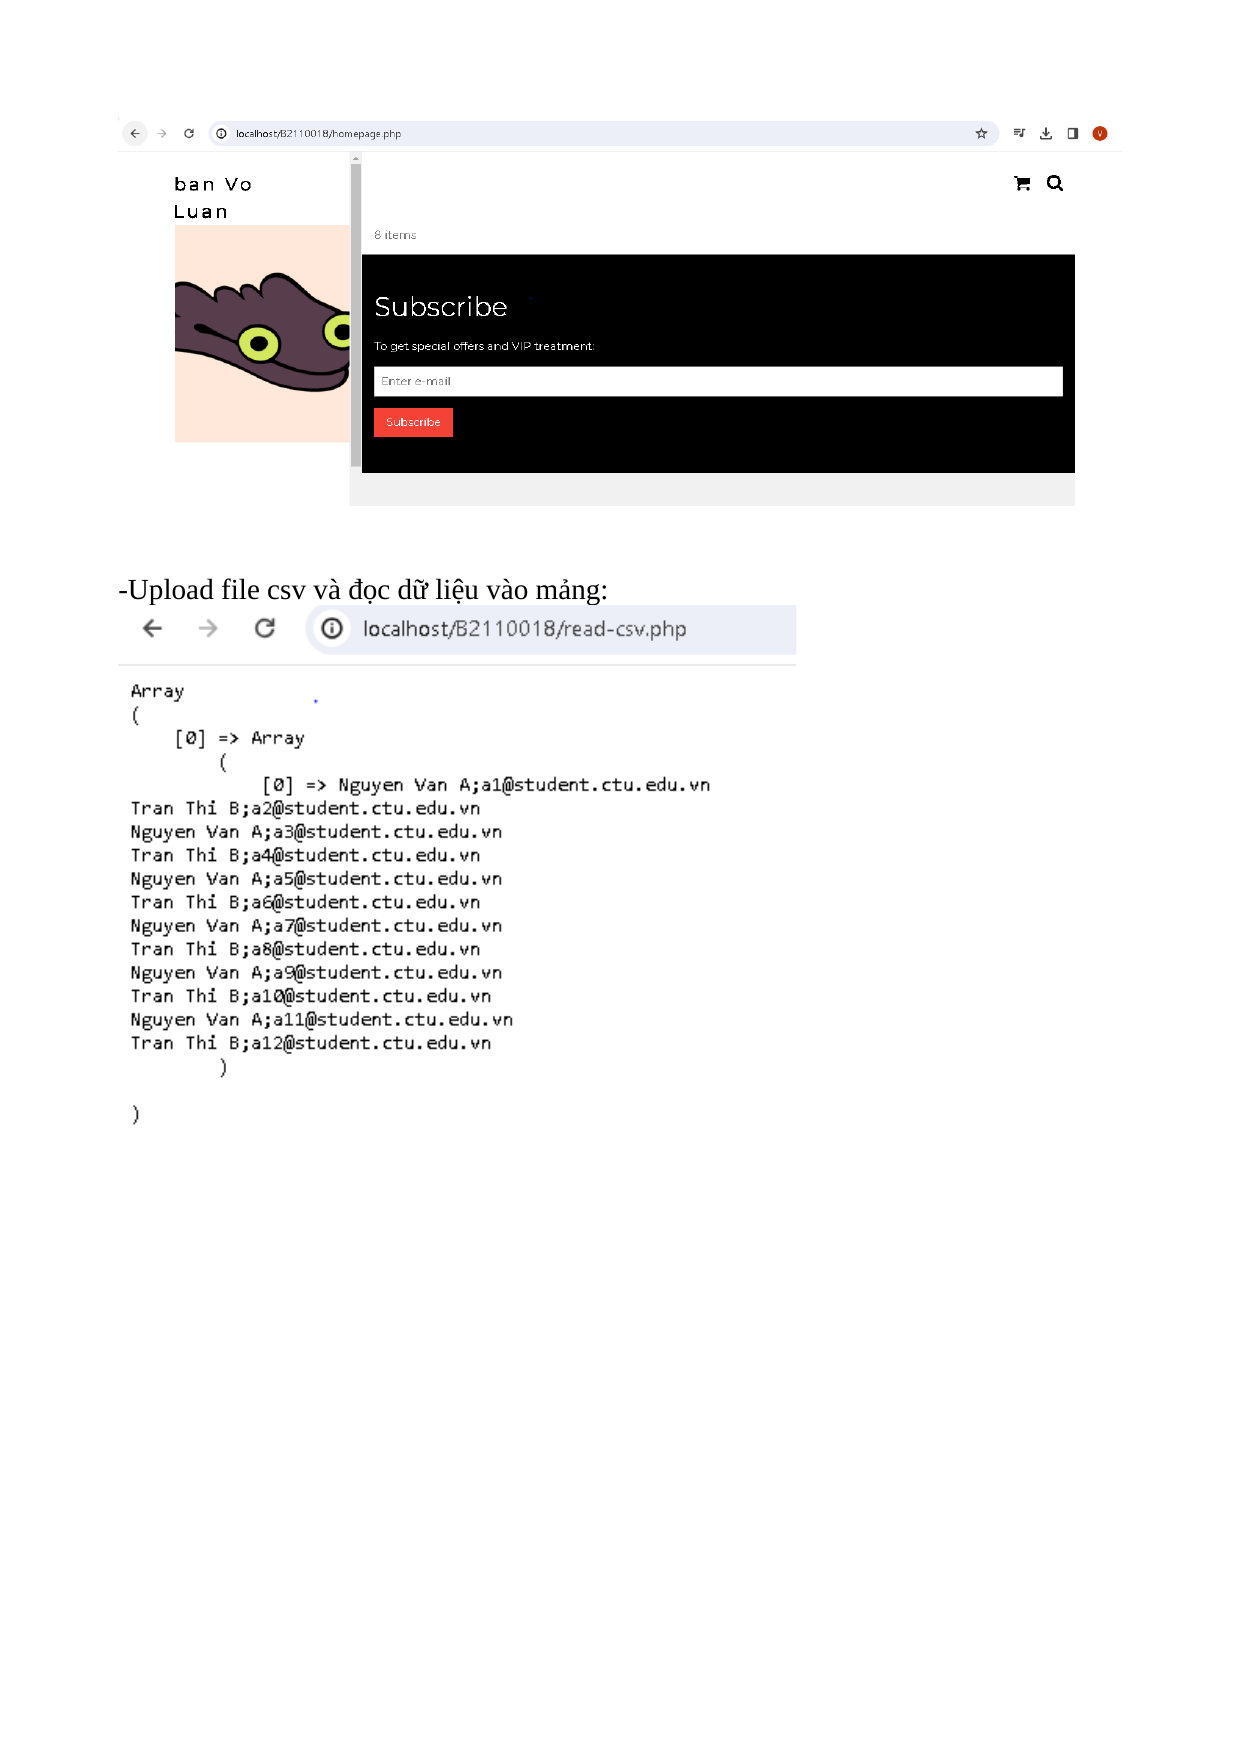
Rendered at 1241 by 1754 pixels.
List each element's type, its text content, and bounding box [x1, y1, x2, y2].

text -Upload file csv và đọc dữ liệu vào mảng: [118, 572, 1122, 606]
picture [118, 118, 1123, 506]
picture [118, 605, 797, 1126]
